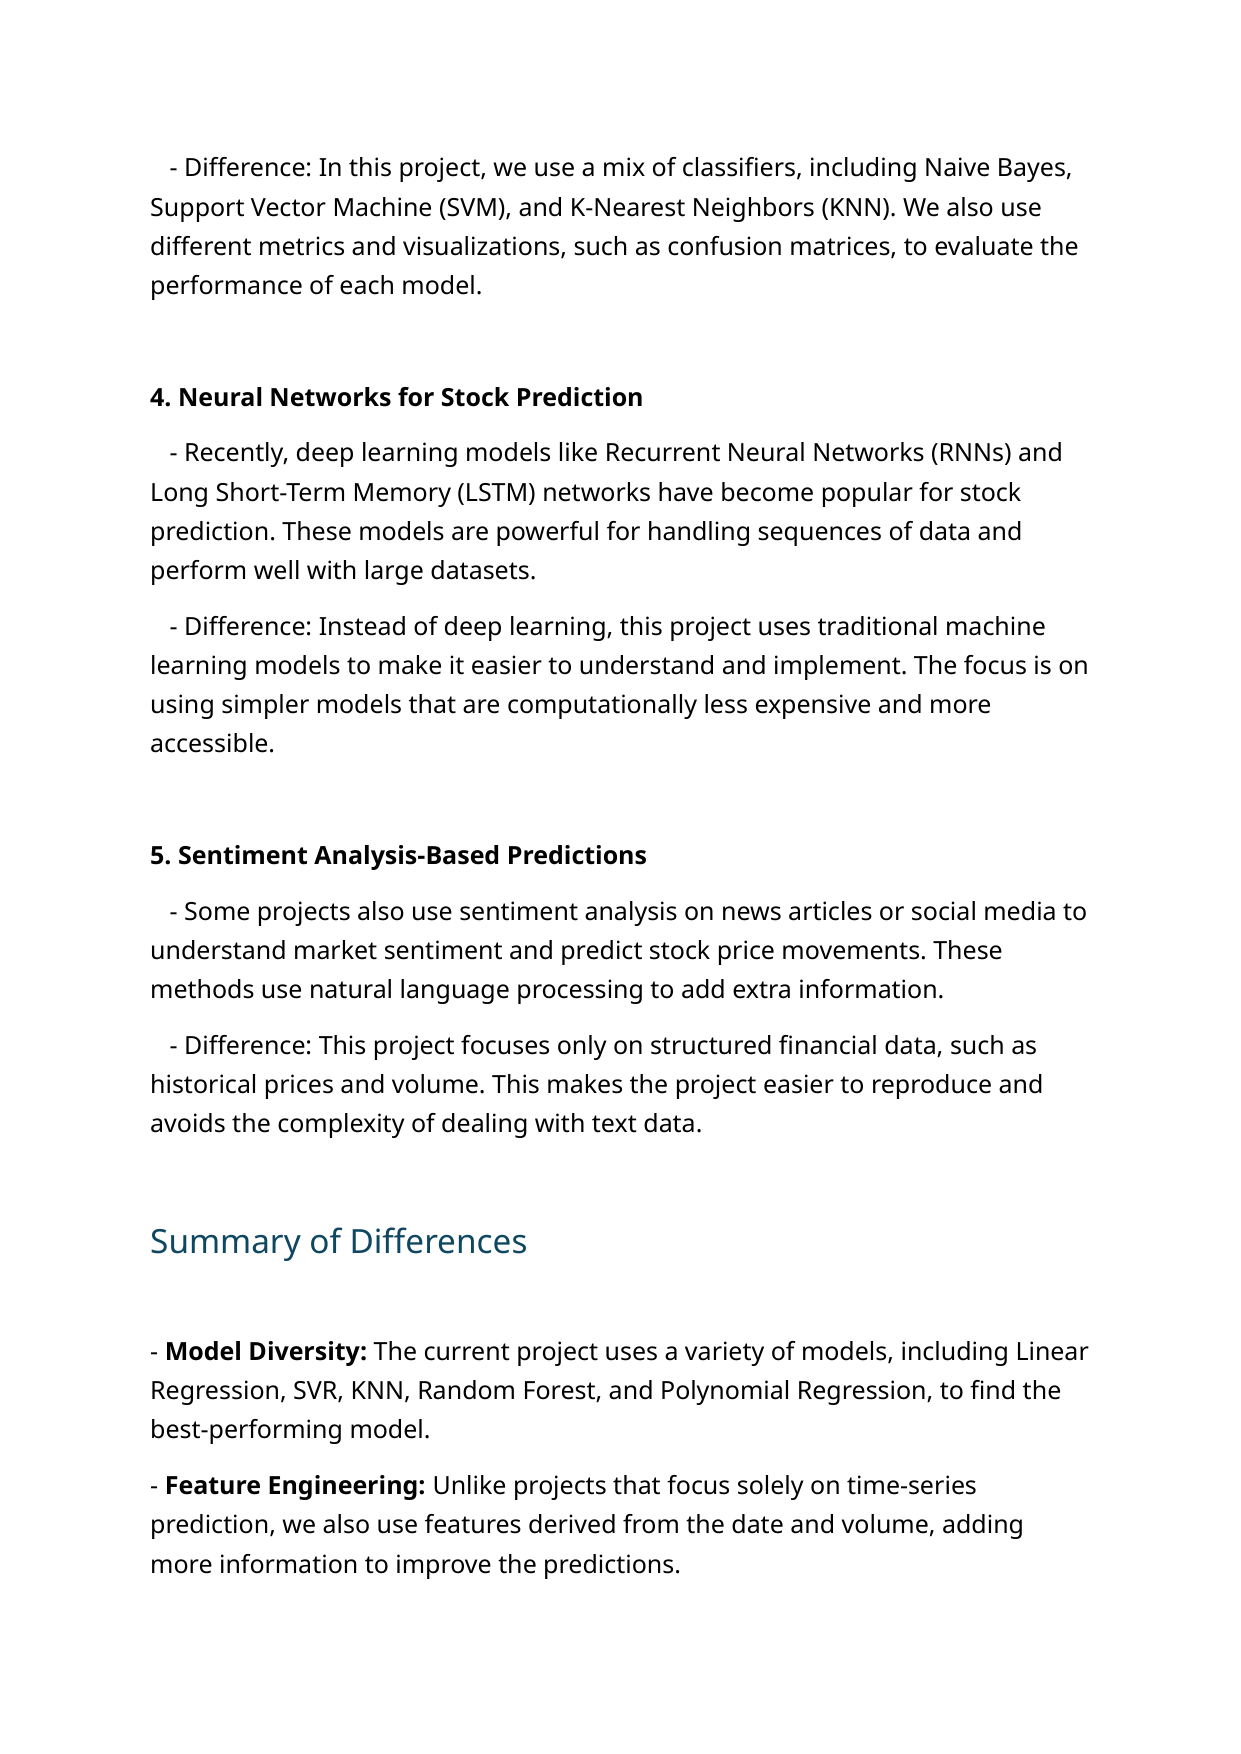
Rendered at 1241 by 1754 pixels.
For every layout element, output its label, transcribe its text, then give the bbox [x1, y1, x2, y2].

subtitle Summary of Differences [150, 1217, 1090, 1263]
text - Difference: This project focuses only on structured financial data, such as historical prices and volume. This makes the project easier to reproduce and avoids the complexity of dealing with text data. [150, 1027, 1090, 1140]
text - Recently, deep learning models like Recurrent Neural Networks (RNNs) and Long Short-Term Memory (LSTM) networks have become popular for stock prediction. These models are powerful for handling sequences of data and perform well with large datasets. [150, 435, 1090, 587]
text - Feature Engineering: Unlike projects that focus solely on time-series prediction, we also use features derived from the date and volume, adding more information to improve the predictions. [150, 1468, 1090, 1580]
text - Model Diversity: The current project uses a variety of models, including Linear Regression, SVR, KNN, Random Forest, and Polynomial Regression, to find the best-performing model. [150, 1334, 1090, 1446]
text 5. Sentiment Analysis-Based Predictions [150, 837, 1090, 872]
text 4. Neural Networks for Stock Prediction [150, 379, 1090, 413]
text - Difference: Instead of deep learning, this project uses traditional machine learning models to make it easier to understand and implement. The focus is on using simpler models that are computationally less expensive and more accessible. [150, 608, 1090, 760]
text - Some projects also use sentiment analysis on news articles or social media to understand market sentiment and predict stock price movements. These methods use natural language processing to add extra information. [150, 893, 1090, 1006]
text - Difference: In this project, we use a mix of classifiers, including Naive Bayes, Support Vector Machine (SVM), and K-Nearest Neighbors (KNN). We also use different metrics and visualizations, such as confusion matrices, to evaluate the performance of each model. [150, 150, 1090, 302]
